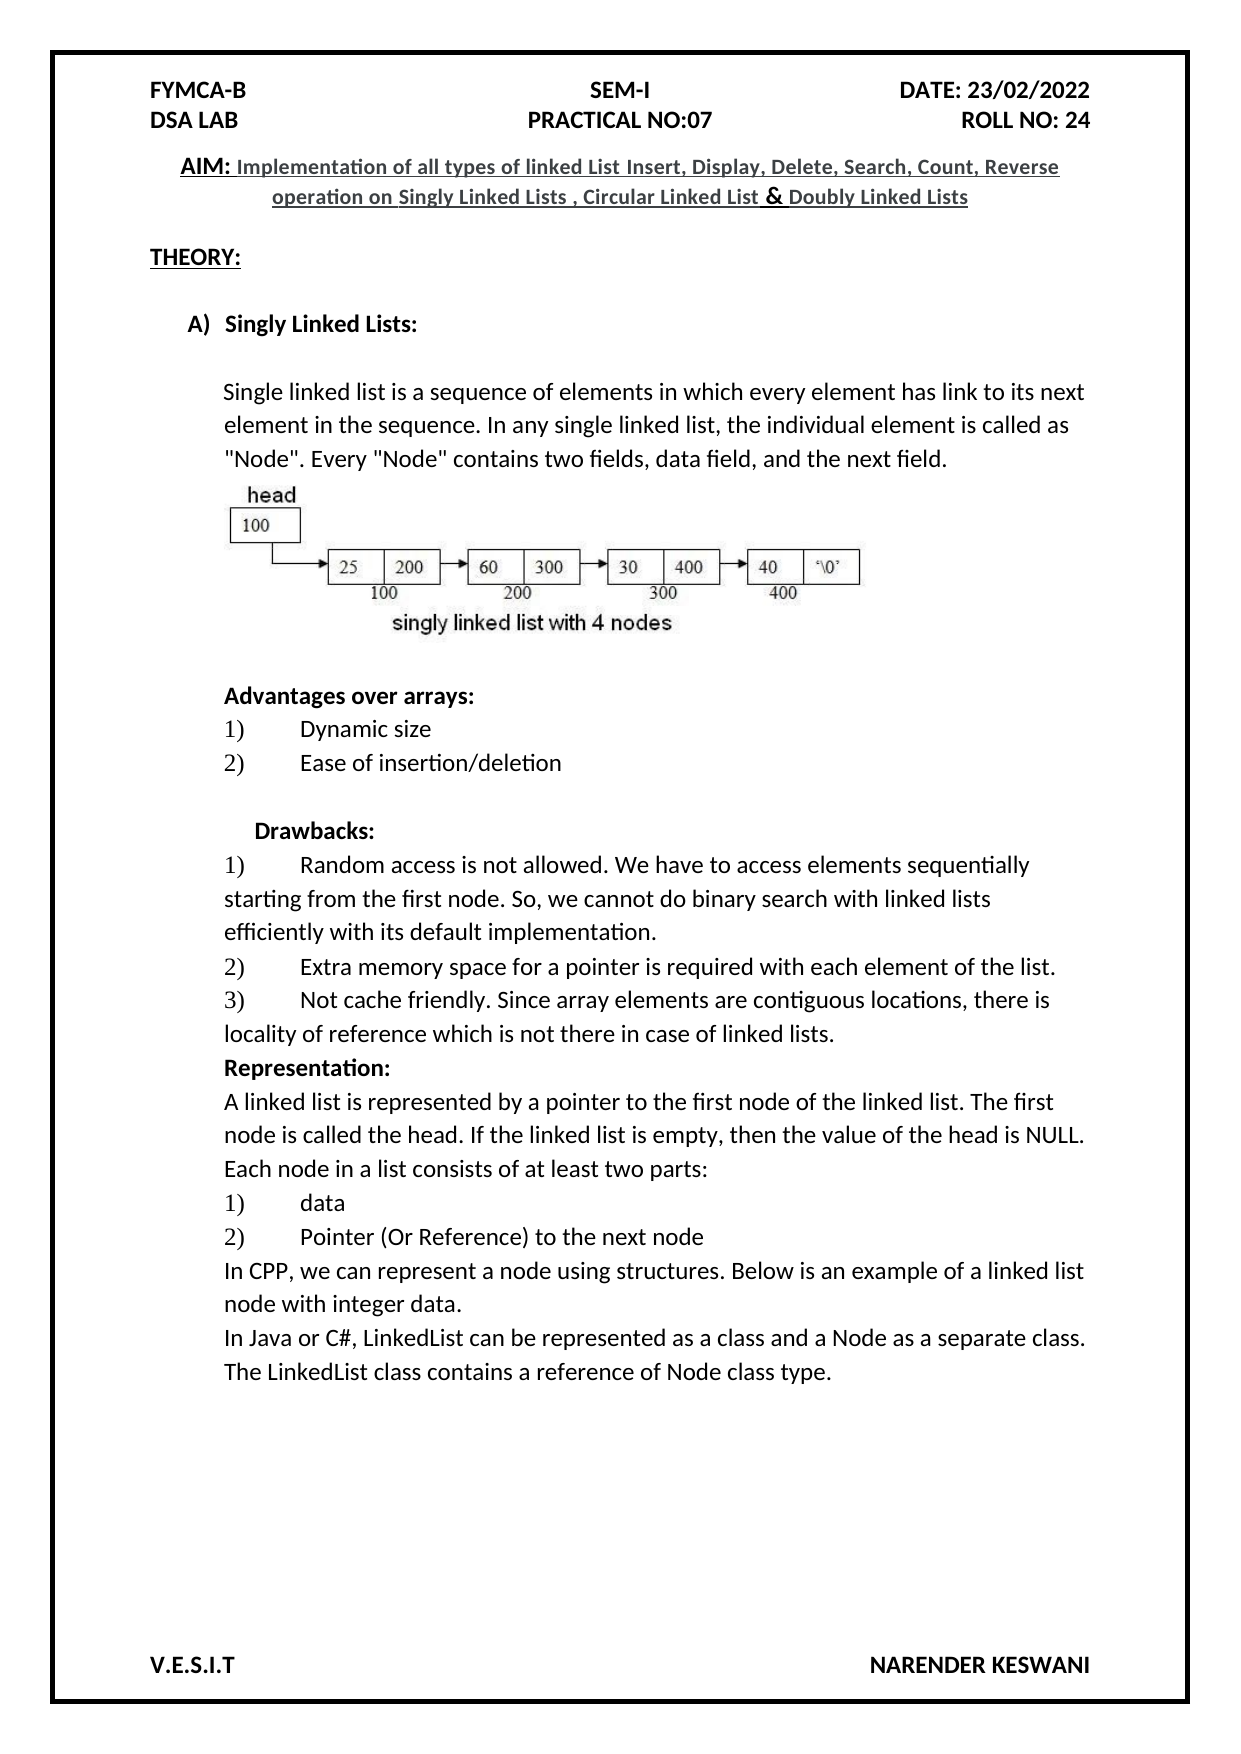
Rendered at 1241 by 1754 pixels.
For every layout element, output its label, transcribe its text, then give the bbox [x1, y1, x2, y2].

subtitle Singly Linked Lists: [187, 308, 1090, 339]
subtitle Advantages over arrays: [224, 680, 1090, 710]
text A linked list is represented by a pointer to the first node of the linked list. The first node is called the head. If the linked list is empty, then the value of the head is NULL. Each node in a list consists of at least two parts: [224, 1086, 1090, 1183]
text In CPP, we can represent a node using structures. Below is an example of a linked list node with integer data. [224, 1255, 1090, 1319]
text Drawbacks: [224, 815, 1090, 846]
text AIM: Implementation of all types of linked List Insert, Display, Delete, Search, Count, Reverse operation on Singly Linked Lists , Circular Linked List & Doubly Linked Lists [150, 150, 1090, 211]
text Single linked list is a sequence of elements in which every element has link to its next element in the sequence. In any single linked list, the individual element is called as "Node". Every "Node" contains two fields, data field, and the next field. [223, 376, 1090, 473]
list Not cache friendly. Since array elements are contiguous locations, there is locality of reference which is not there in case of linked lists. [224, 985, 1090, 1049]
list Random access is not allowed. We have to access elements sequentially starting from the first node. So, we cannot do binary search with linked lists efficiently with its default implementation. [224, 849, 1090, 947]
list Extra memory space for a pointer is required with each element of the list. [224, 951, 1090, 981]
text In Java or C#, LinkedList can be represented as a class and a Node as a separate class. The LinkedList class contains a reference of Node class type. [224, 1322, 1090, 1387]
subtitle Representation: [224, 1052, 1090, 1083]
list Pointer (Or Reference) to the next node [224, 1221, 1090, 1251]
list data [224, 1187, 1090, 1217]
subtitle THEORY: [150, 242, 1090, 272]
picture [223, 476, 873, 643]
list Ease of insertion/deletion [224, 747, 1090, 778]
list Dynamic size [224, 713, 1090, 744]
